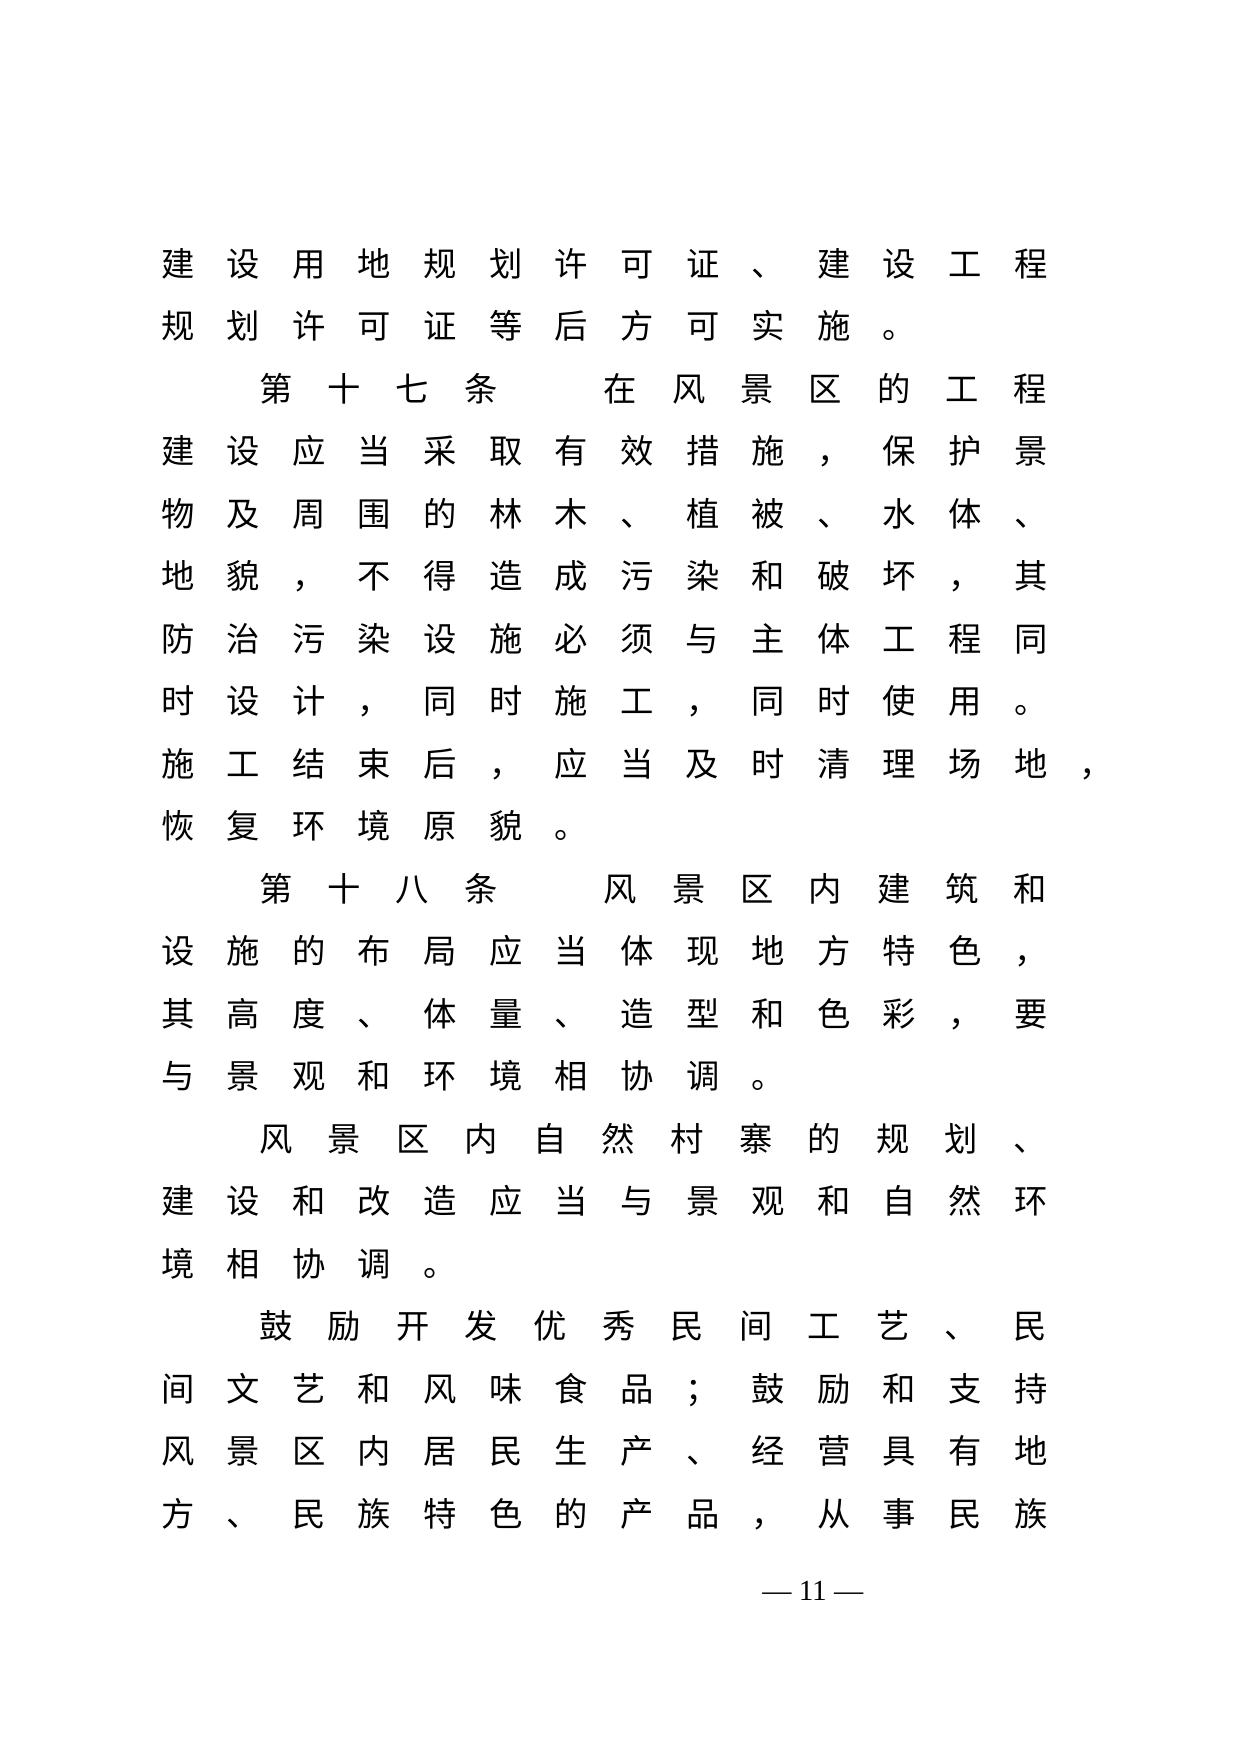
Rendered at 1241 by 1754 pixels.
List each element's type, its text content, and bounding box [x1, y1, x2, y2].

text 第十八条 风景区内建筑和设施的布局应当体现地方特色，其高度、体量、造型和色彩，要与景观和环境相协调。 [161, 856, 1079, 1106]
text 第十七条 在风景区的工程建设应当采取有效措施，保护景物及周围的林木、植被、水体、地貌，不得造成污染和破坏，其防治污染设施必须与主体工程同时设计，同时施工，同时使用。施工结束后，应当及时清理场地，恢复环境原貌。 [161, 356, 1079, 856]
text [161, 1293, 1079, 1543]
text 风景区内自然村寨的规划、建设和改造应当与景观和自然环境相协调。 [161, 1106, 1079, 1293]
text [161, 231, 1079, 356]
